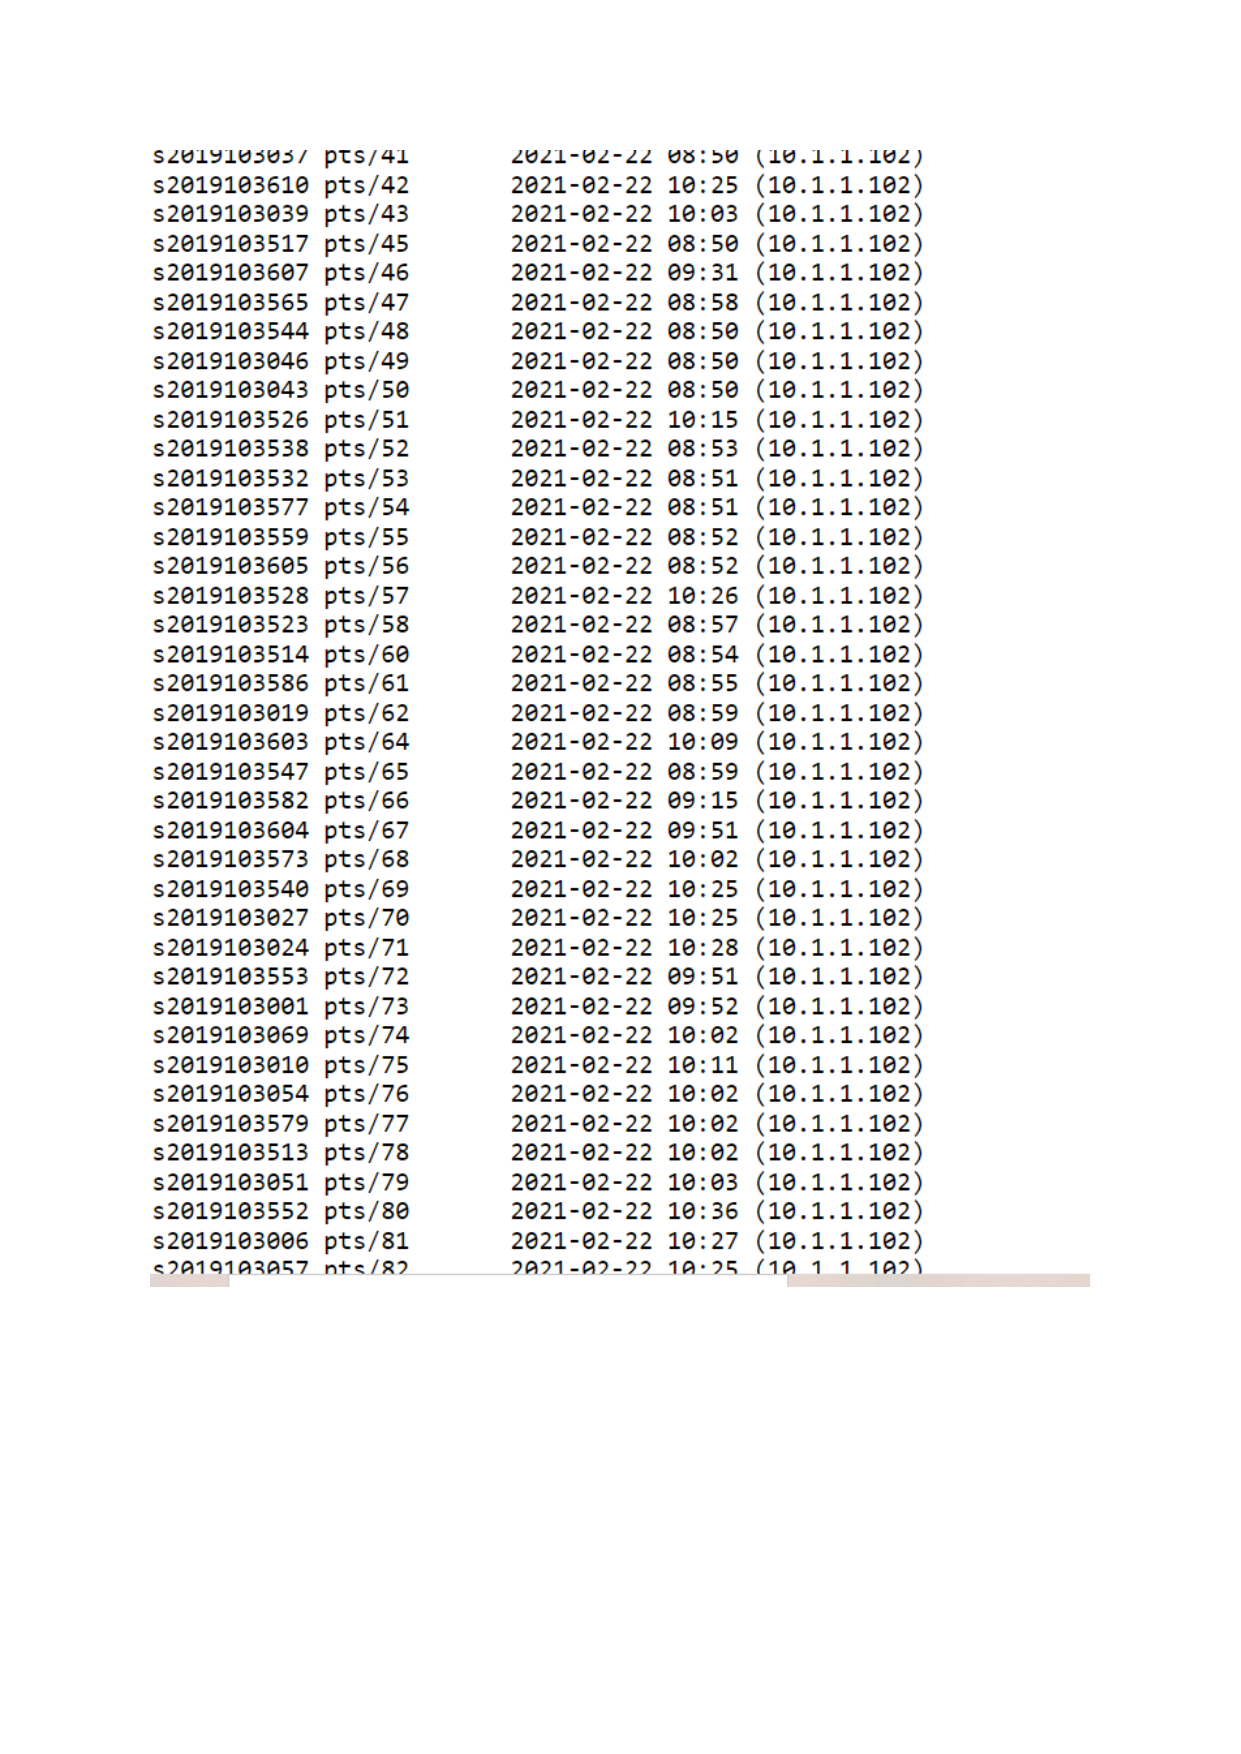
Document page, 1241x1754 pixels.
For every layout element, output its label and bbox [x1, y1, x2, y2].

picture [150, 150, 1091, 1287]
